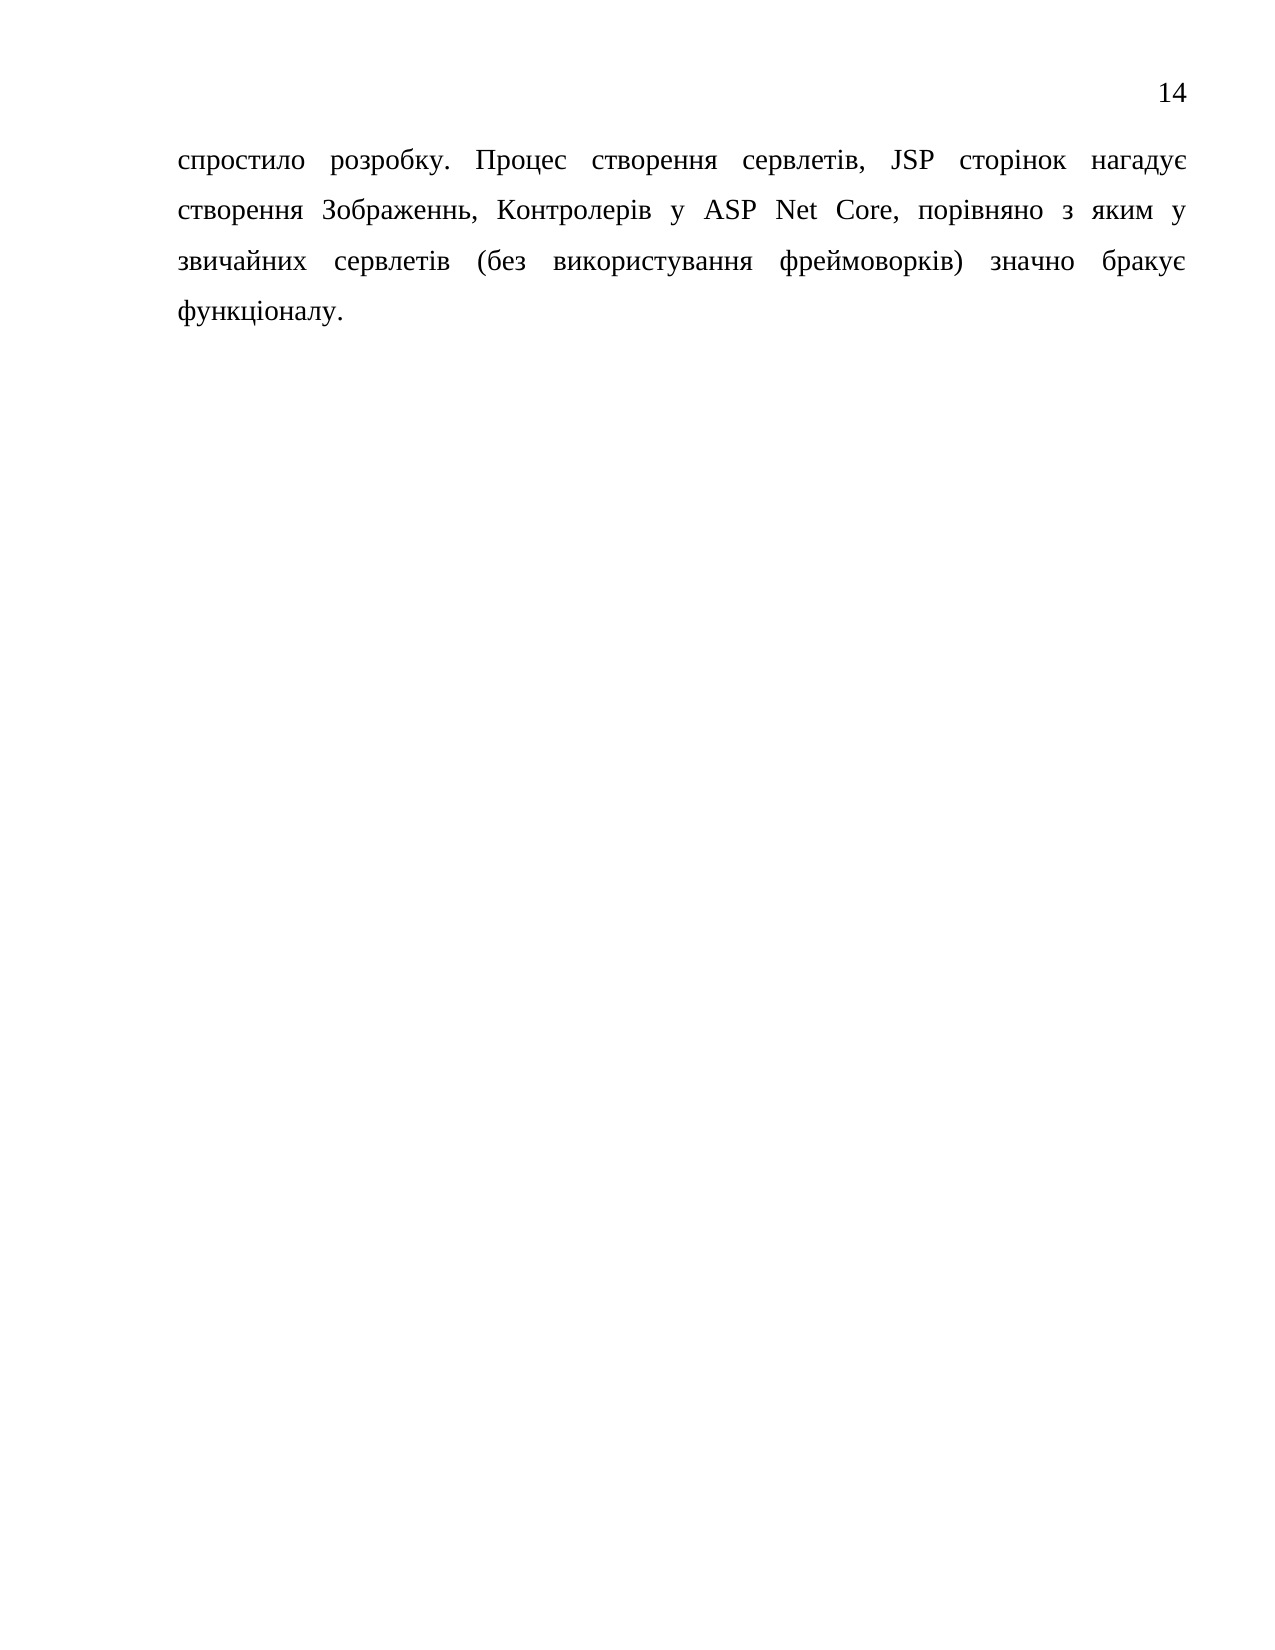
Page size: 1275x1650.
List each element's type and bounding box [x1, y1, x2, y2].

text [177, 142, 1186, 327]
